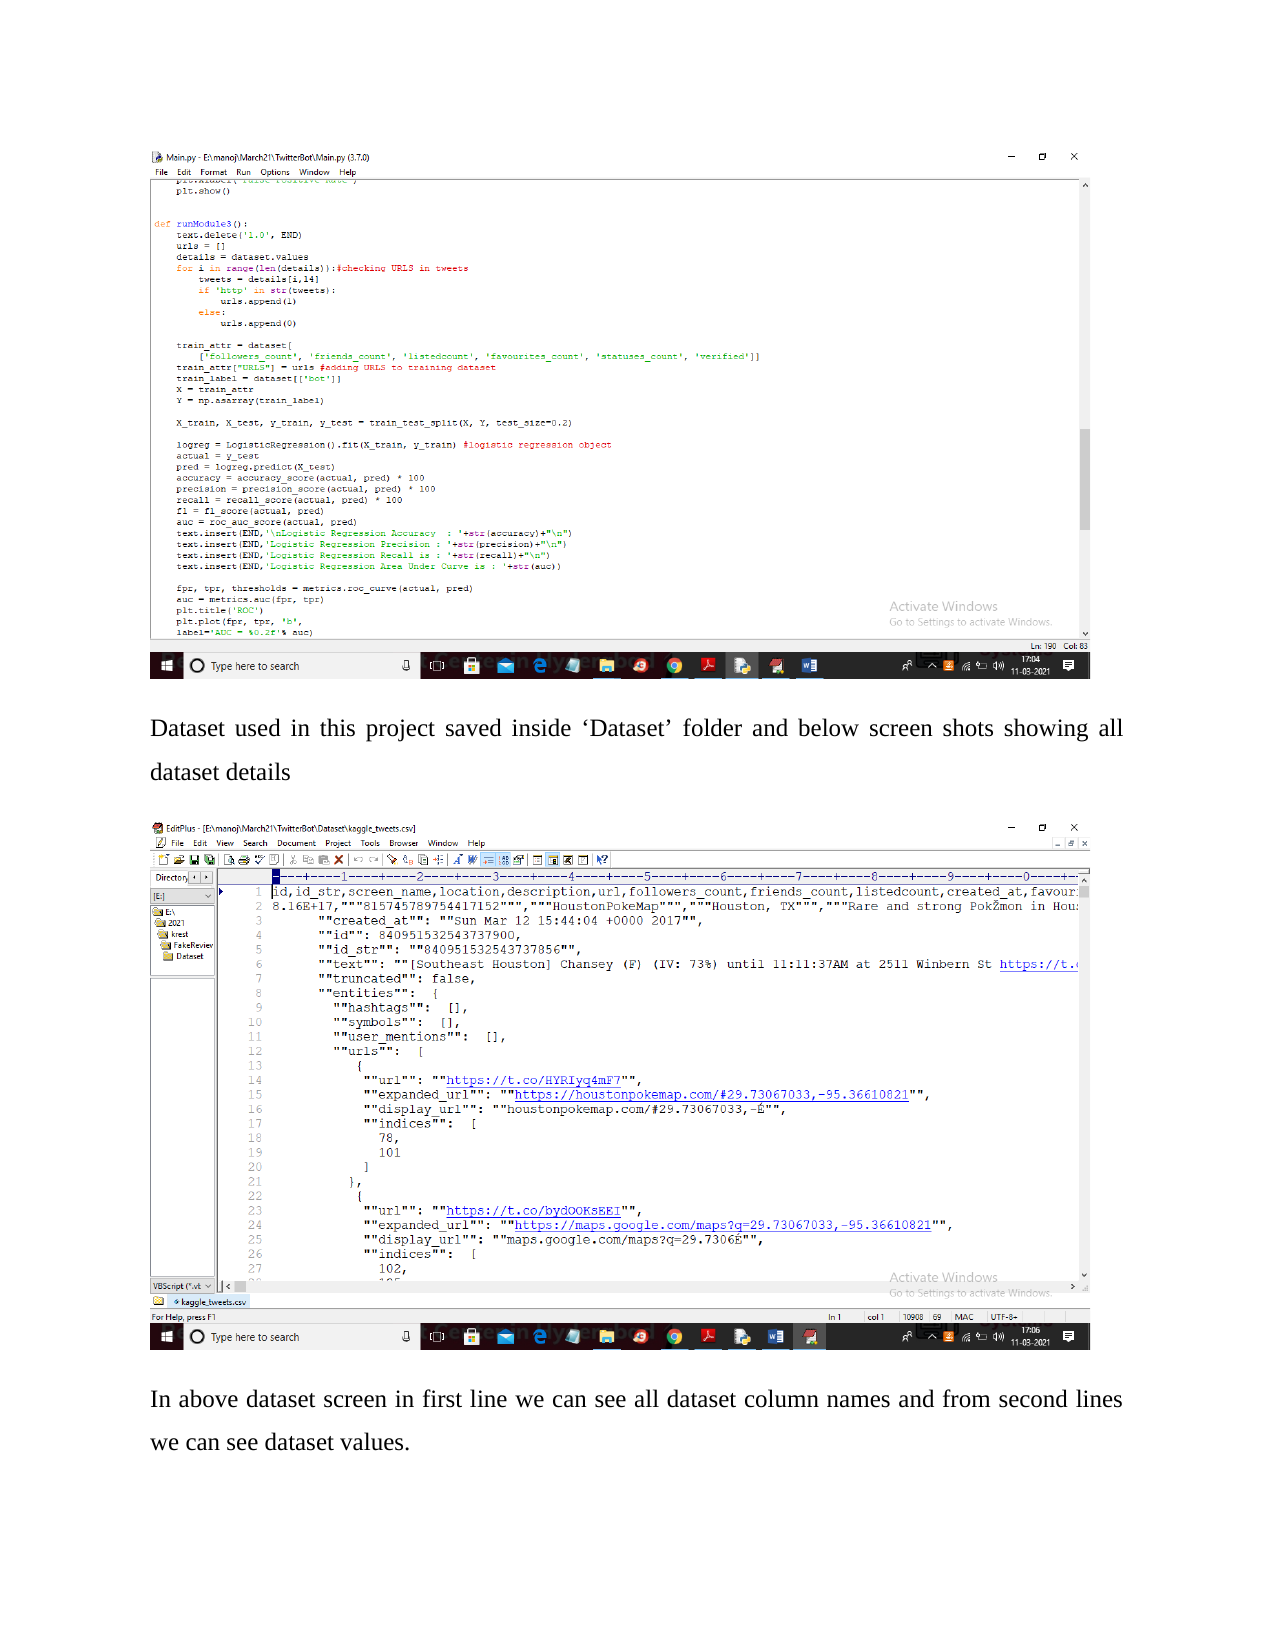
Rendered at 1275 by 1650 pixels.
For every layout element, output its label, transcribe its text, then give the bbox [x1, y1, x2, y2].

text In above dataset screen in first line we can see all dataset column names and from second lines we can see dataset values. [150, 1384, 1125, 1456]
picture [150, 150, 1091, 679]
text Dataset used in this project saved inside ‘Dataset’ folder and below screen shots showing all dataset details [150, 713, 1125, 785]
picture [150, 820, 1091, 1350]
